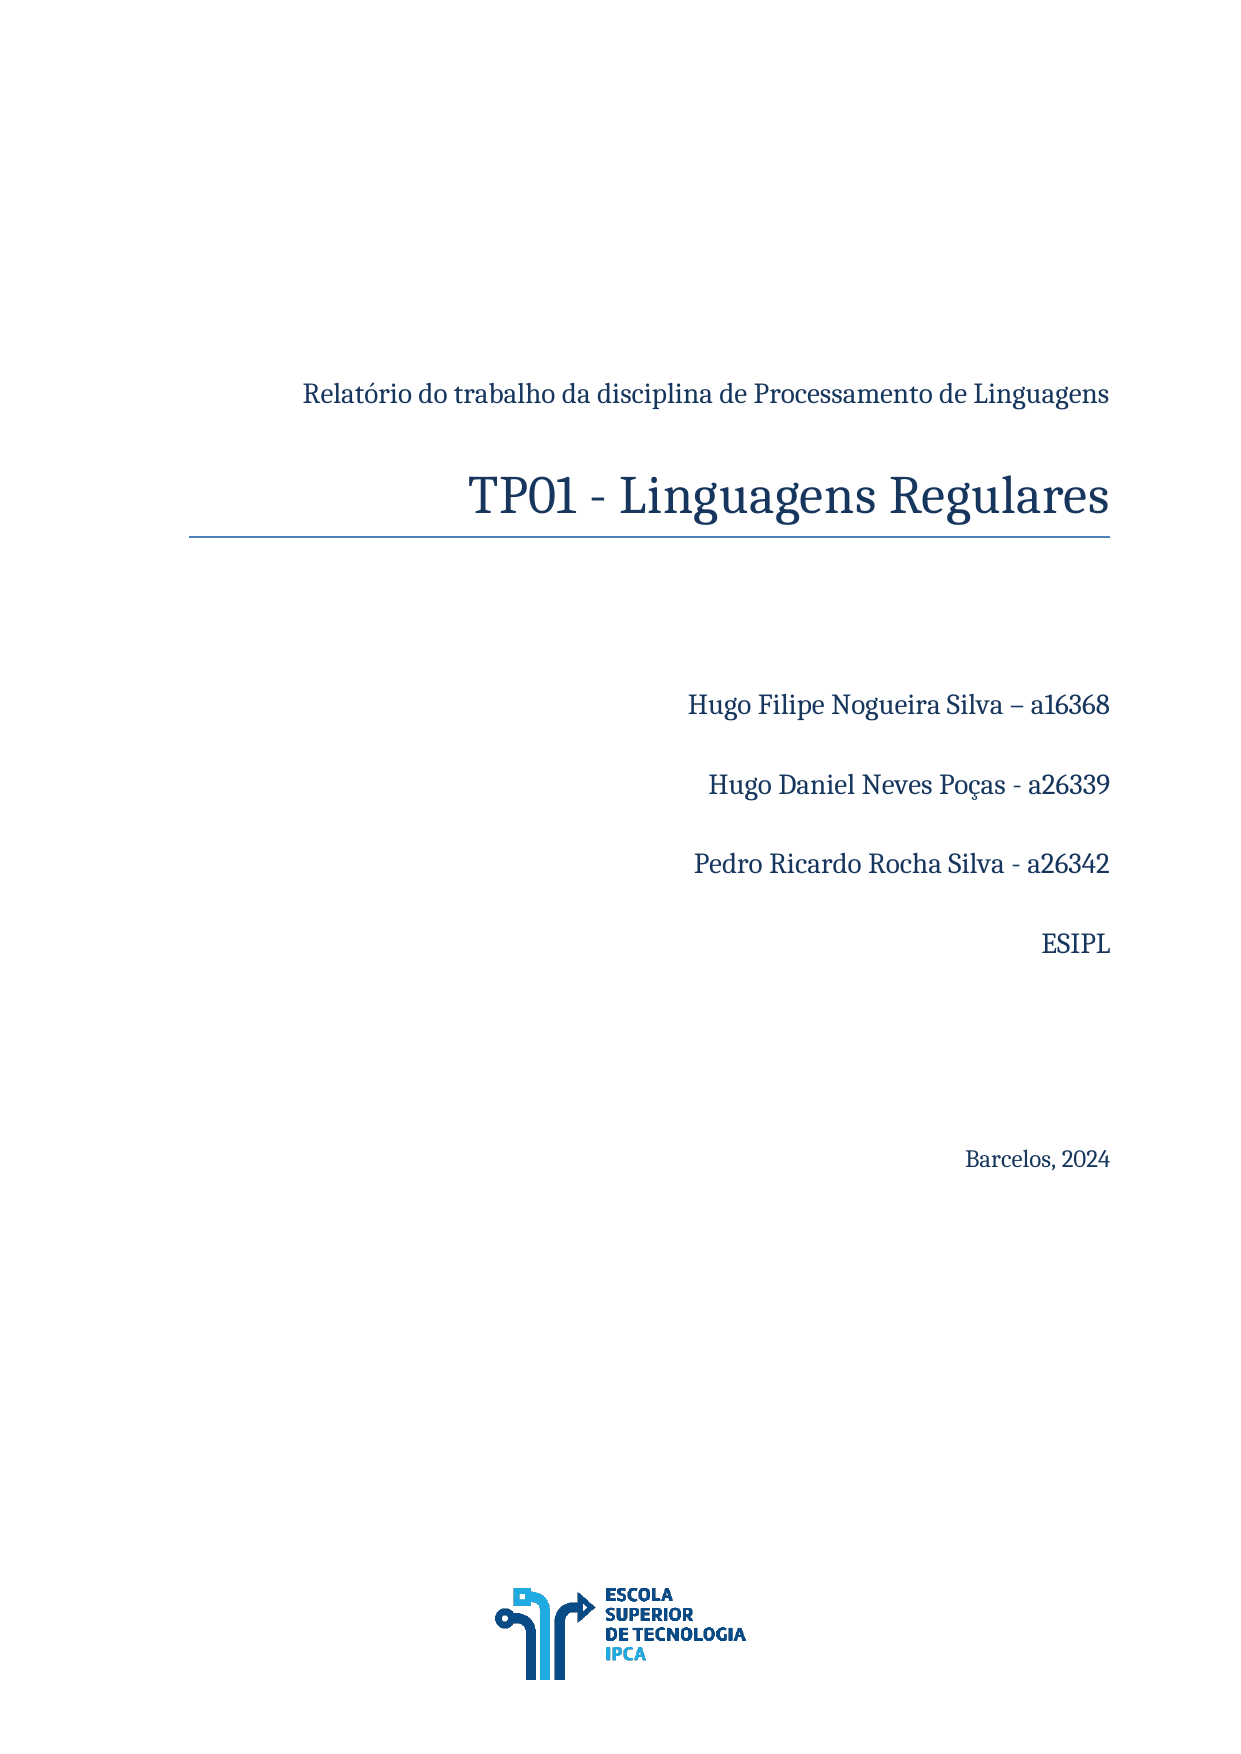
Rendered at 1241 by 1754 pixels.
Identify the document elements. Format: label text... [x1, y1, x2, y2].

text Hugo Daniel Neves Poças - a26339 [189, 768, 1110, 801]
text Pedro Ricardo Rocha Silva - a26342 [189, 847, 1110, 881]
text Relatório do trabalho da disciplina de Processamento de Linguagens [189, 377, 1110, 411]
title TP01 - Linguagens Regulares [189, 465, 1110, 536]
picture [468, 1581, 772, 1688]
text Barcelos, 2024 [189, 1144, 1110, 1173]
text ESIPL [189, 927, 1110, 961]
text Hugo Filipe Nogueira Silva – a16368 [189, 688, 1110, 722]
